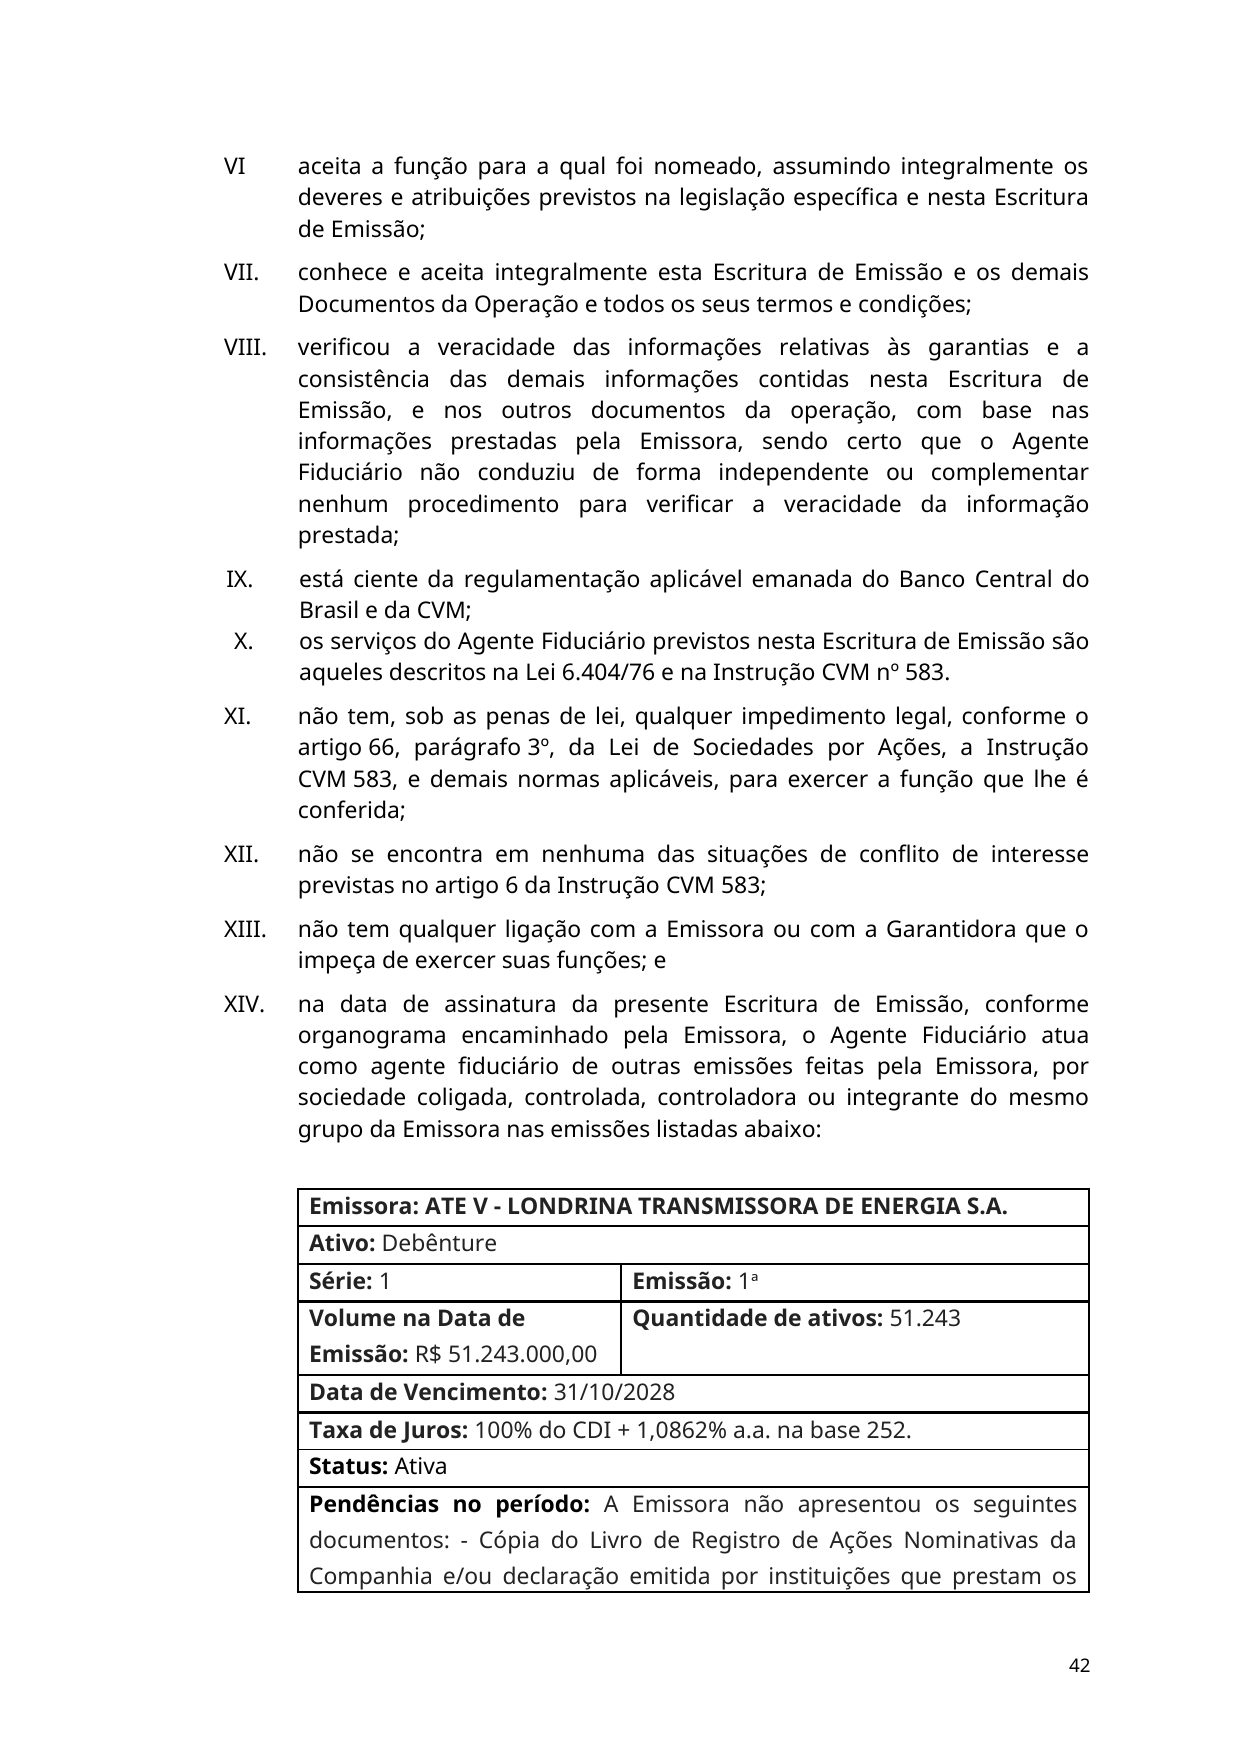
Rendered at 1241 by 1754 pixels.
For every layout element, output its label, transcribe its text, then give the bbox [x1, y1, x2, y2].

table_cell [299, 1488, 1088, 1591]
table_cell Quantidade de ativos: 51.243 [622, 1303, 1088, 1374]
table_cell Data de Vencimento: 31/10/2028 [299, 1376, 1088, 1411]
table_cell Emissão: 1ª [622, 1265, 1088, 1300]
text XIII. não tem qualquer ligação com a Emissora ou com a Garantidora que o impeça de exercer suas funções; e [224, 912, 1090, 975]
table_cell Status: Ativa [299, 1450, 1088, 1486]
text VIII. verificou a veracidade das informações relativas às garantias e a consistência das demais informações contidas nesta Escritura de Emissão, e nos outros documentos da operação, com base nas informações prestadas pela Emissora, sendo certo que o Agente Fiduciário não conduziu de forma independente ou complementar nenhum procedimento para verificar a veracidade da informação prestada; [224, 331, 1090, 550]
text VI aceita a função para a qual foi nomeado, assumindo integralmente os deveres e atribuições previstos na legislação específica e nesta Escritura de Emissão; [224, 150, 1090, 244]
list os serviços do Agente Fiduciário previstos nesta Escritura de Emissão são aqueles descritos na Lei 6.404/76 e na Instrução CVM nº 583. [253, 625, 1090, 687]
text VII. conhece e aceita integralmente esta Escritura de Emissão e os demais Documentos da Operação e todos os seus termos e condições; [224, 256, 1090, 319]
list está ciente da regulamentação aplicável emanada do Banco Central do Brasil e da CVM; [253, 562, 1090, 625]
text XII. não se encontra em nenhuma das situações de conflito de interesse previstas no artigo 6 da Instrução CVM 583; [224, 837, 1090, 900]
text XIV. na data de assinatura da presente Escritura de Emissão, conforme organograma encaminhado pela Emissora, o Agente Fiduciário atua como agente fiduciário de outras emissões feitas pela Emissora, por sociedade coligada, controlada, controladora ou integrante do mesmo grupo da Emissora nas emissões listadas abaixo: [224, 987, 1090, 1144]
table_cell Série: 1 [299, 1265, 620, 1300]
table_cell Ativo: Debênture [299, 1227, 1088, 1263]
table_cell Volume na Data de Emissão: R$ 51.243.000,00 [299, 1303, 620, 1374]
text XI. não tem, sob as penas de lei, qualquer impedimento legal, conforme o artigo 66, parágrafo 3º, da Lei de Sociedades por Ações, a Instrução CVM 583, e demais normas aplicáveis, para exercer a função que lhe é conferida; [224, 700, 1090, 825]
table_cell Taxa de Juros: 100% do CDI + 1,0862% a.a. na base 252. [299, 1414, 1088, 1449]
table_header Emissora: ATE V - LONDRINA TRANSMISSORA DE ENERGIA S.A. [299, 1190, 1088, 1225]
